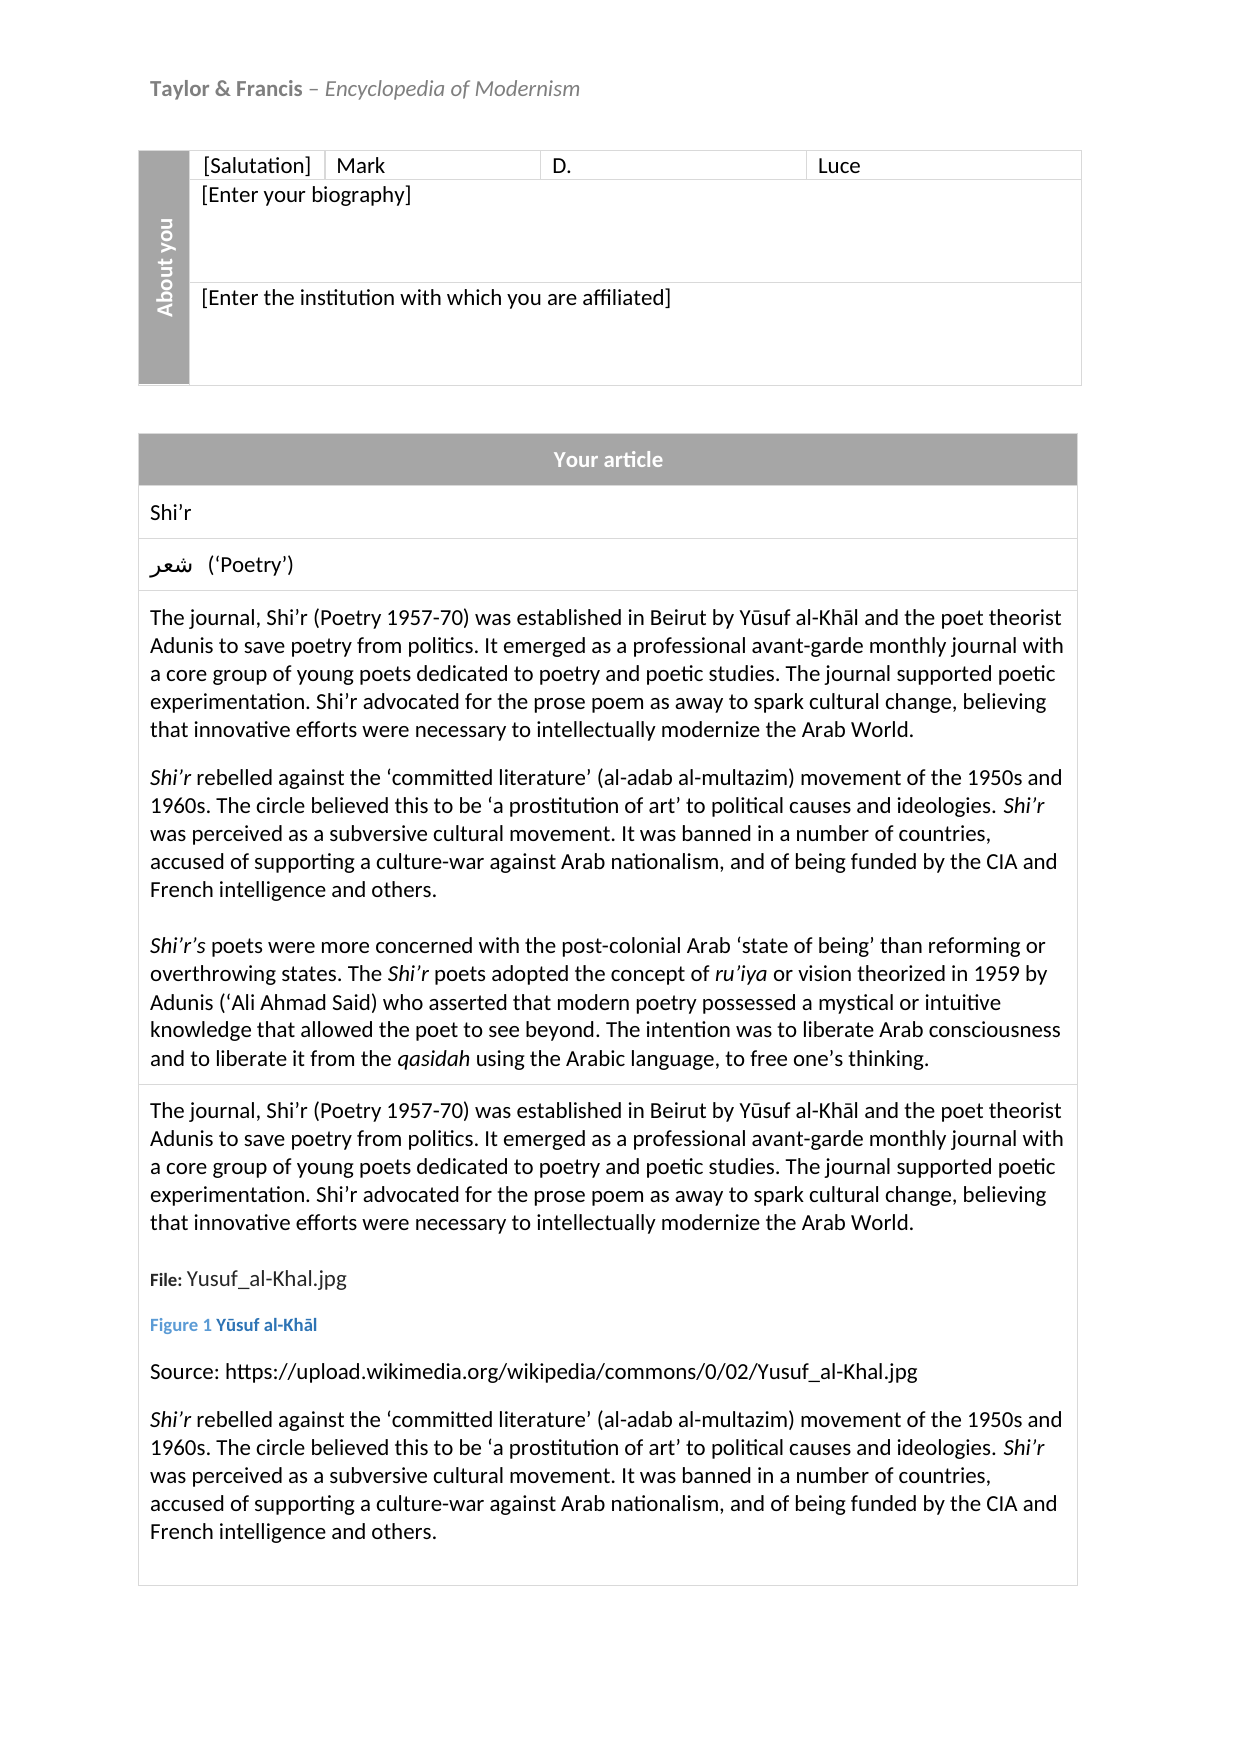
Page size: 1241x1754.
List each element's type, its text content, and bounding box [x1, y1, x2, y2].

table_header About you [139, 151, 189, 384]
table_header Your article [139, 434, 1077, 485]
